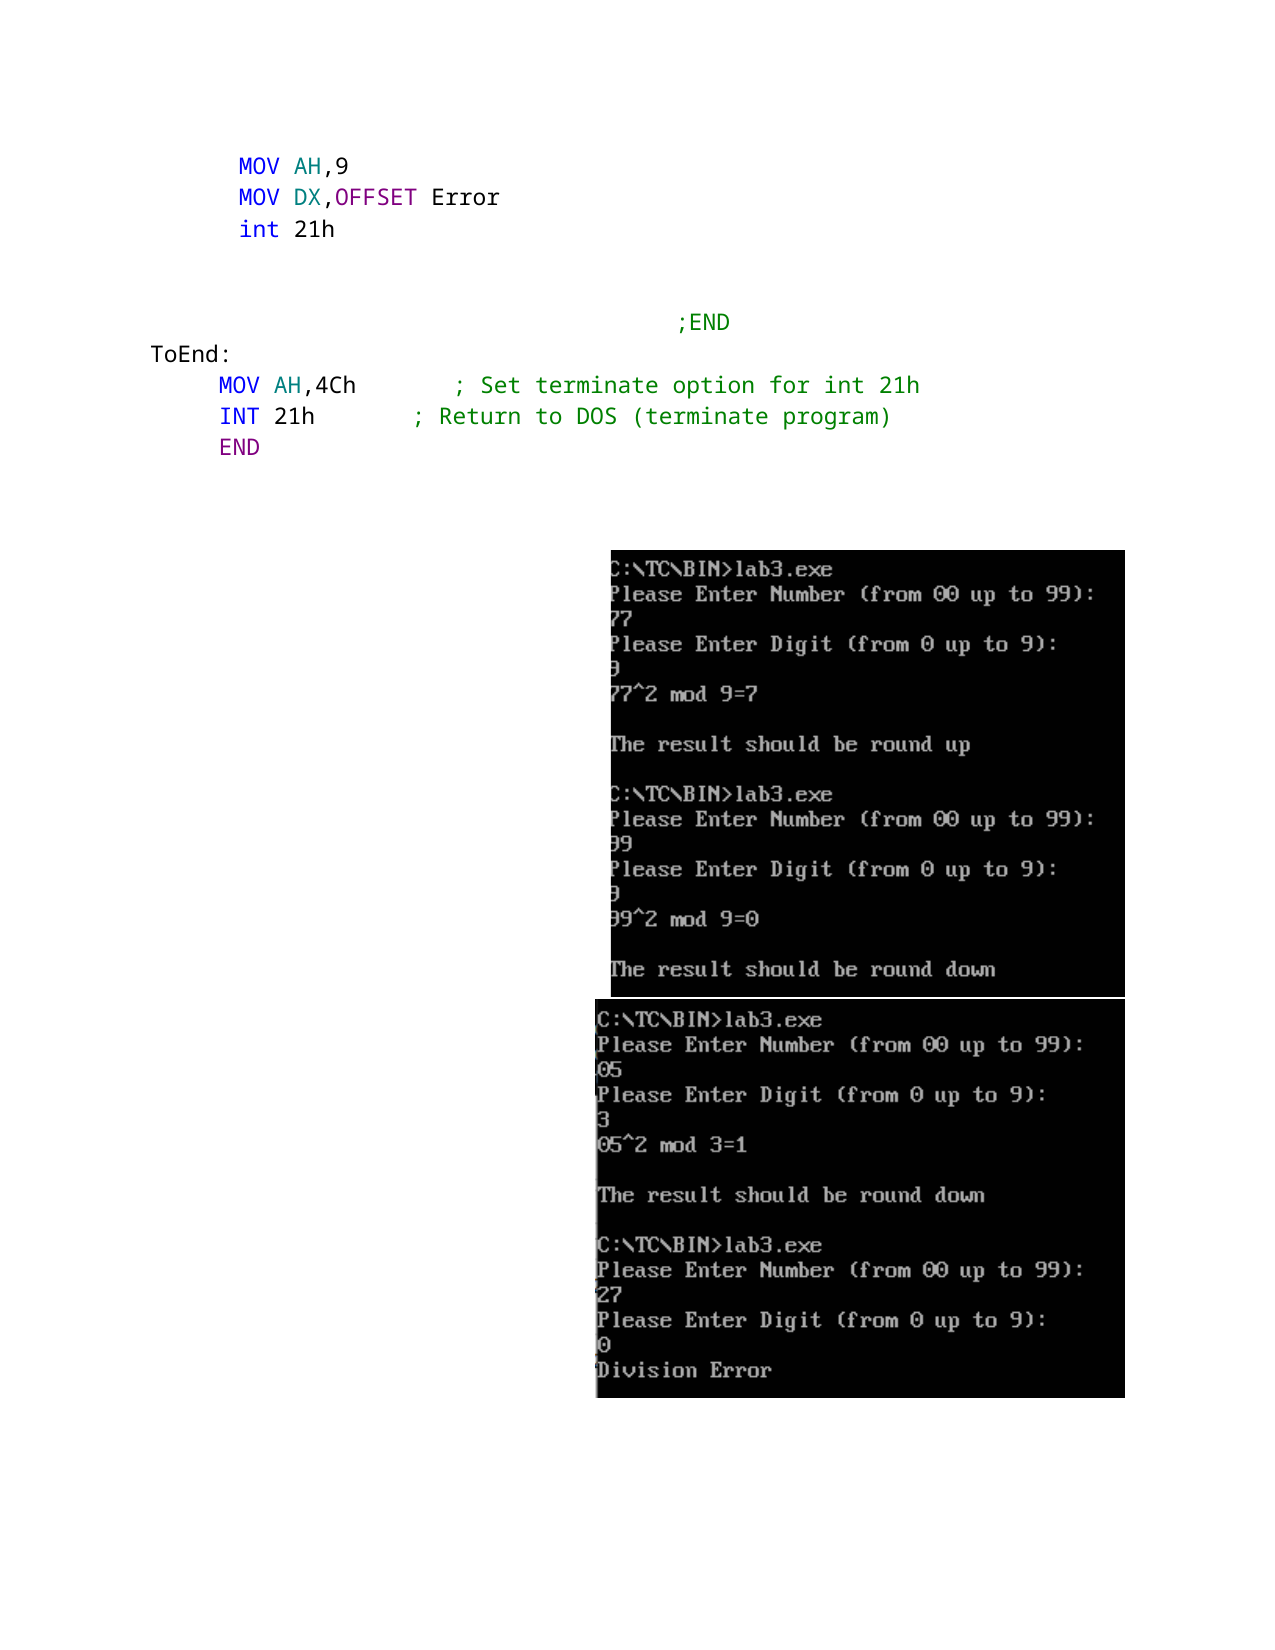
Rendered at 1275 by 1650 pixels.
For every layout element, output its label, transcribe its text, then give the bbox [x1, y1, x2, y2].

text ;END [150, 306, 1125, 337]
text ToEnd: [150, 337, 1125, 369]
picture [610, 550, 1125, 997]
text MOV AH,4Ch ; Set terminate option for int 21h [150, 369, 1125, 400]
text INT 21h ; Return to DOS (terminate program) [150, 400, 1125, 431]
text int 21h [150, 212, 1125, 244]
picture [595, 999, 1125, 1398]
text MOV AH,9 [150, 150, 1125, 181]
text MOV DX,OFFSET Error [150, 181, 1125, 212]
text END [150, 431, 1125, 462]
